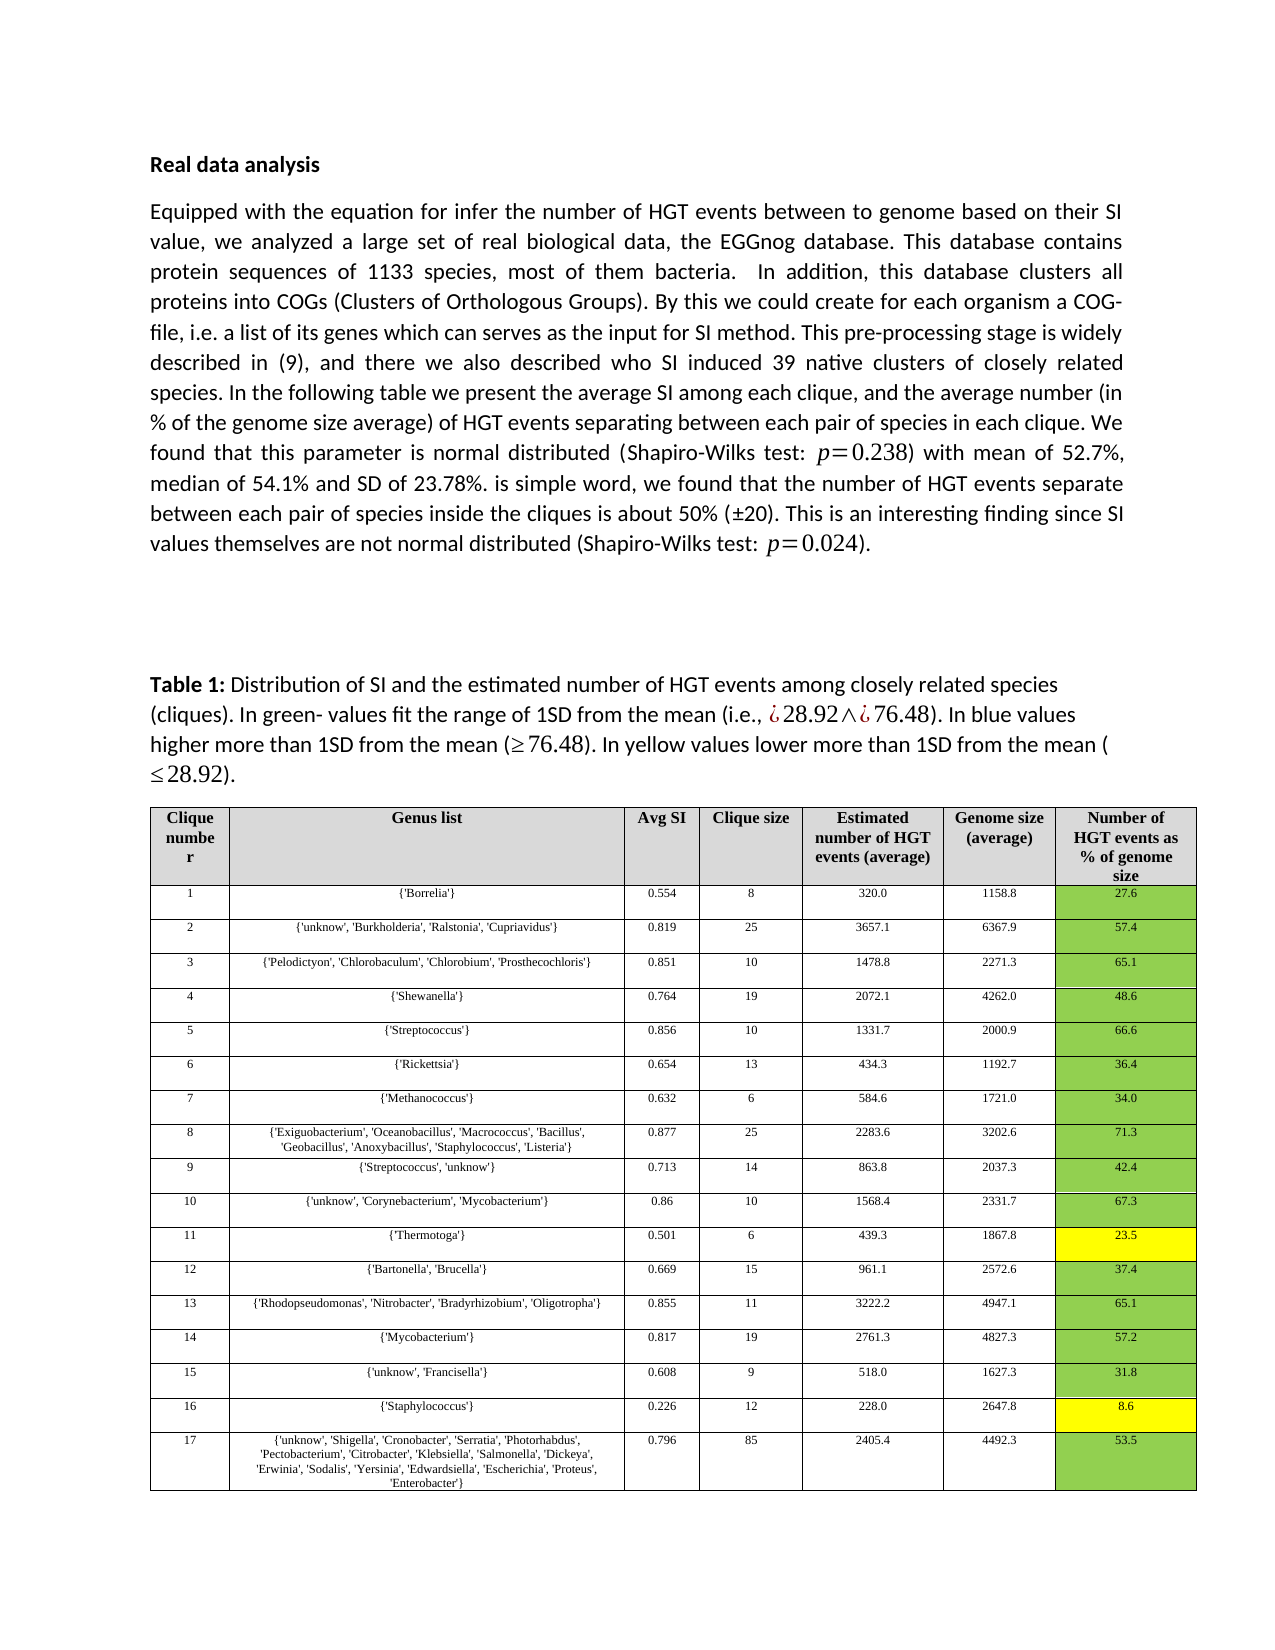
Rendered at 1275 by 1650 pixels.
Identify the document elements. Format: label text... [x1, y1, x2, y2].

table_cell 1 [151, 886, 229, 919]
table_cell 1721.0 [944, 1091, 1055, 1124]
table_cell 518.0 [803, 1364, 943, 1397]
table_cell 42.4 [1056, 1159, 1196, 1192]
table_cell 2647.8 [944, 1399, 1055, 1432]
table_cell 1627.3 [944, 1364, 1055, 1397]
table_cell 8 [700, 886, 802, 919]
table_cell 0.713 [625, 1159, 699, 1192]
table_cell 0.669 [625, 1262, 699, 1295]
table_cell 2283.6 [803, 1125, 943, 1158]
table_cell 27.6 [1056, 886, 1196, 919]
table_cell 4 [151, 989, 229, 1022]
table_cell 25 [700, 920, 802, 953]
table_cell 1331.7 [803, 1023, 943, 1056]
table_cell 7 [151, 1091, 229, 1124]
table_cell 15 [700, 1262, 802, 1295]
table_cell 14 [151, 1330, 229, 1363]
table_cell 4492.3 [944, 1433, 1055, 1490]
table_cell 13 [700, 1057, 802, 1090]
table_cell 13 [151, 1296, 229, 1329]
table_cell 19 [700, 1330, 802, 1363]
table_cell 1568.4 [803, 1194, 943, 1227]
table_cell 17 [151, 1433, 229, 1490]
table_cell {'Rhodopseudomonas', 'Nitrobacter', 'Bradyrhizobium', 'Oligotropha'} [230, 1296, 624, 1329]
table_cell {'Shewanella'} [230, 989, 624, 1022]
table_header Number of HGT events as % of genome size [1056, 808, 1196, 885]
table_cell 8 [151, 1125, 229, 1158]
text Equipped with the equation for infer the number of HGT events between to genome based on their SI value, we analyzed a large set of real biological data, the EGGnog database. This database contains protein sequences of 1133 species, most of them bacteria. In addition, this database clusters all proteins into COGs (Clusters of Orthologous Groups). By this we could create for each organism a COG-file, i.e. a list of its genes which can serves as the input for SI method. This pre-processing stage is widely described in , and there we also described who SI induced 39 native clusters of closely related species. In the following table we present the average SI among each clique, and the average number (in % of the genome size average) of HGT events separating between each pair of species in each clique. We found that this parameter is normal distributed (Shapiro-Wilks test: ) with mean of 52.7%, median of 54.1% and SD of 23.78%. is simple word, we found that the number of HGT events separate between each pair of species inside the cliques is about 50% (±20). This is an interesting finding since SI values themselves are not normal distributed (Shapiro-Wilks test: ). [150, 197, 1125, 557]
table_cell 863.8 [803, 1159, 943, 1192]
table_cell 67.3 [1056, 1194, 1196, 1227]
table_cell 0.851 [625, 954, 699, 987]
table_cell 0.856 [625, 1023, 699, 1056]
table_cell 0.86 [625, 1194, 699, 1227]
table_cell 11 [151, 1228, 229, 1261]
table_cell 6 [700, 1091, 802, 1124]
table_cell 584.6 [803, 1091, 943, 1124]
table_cell 34.0 [1056, 1091, 1196, 1124]
table_header Clique number [151, 808, 229, 885]
table_cell 961.1 [803, 1262, 943, 1295]
table_cell 6 [151, 1057, 229, 1090]
table_cell {'Thermotoga'} [230, 1228, 624, 1261]
table_cell 14 [700, 1159, 802, 1192]
table_cell {'Pelodictyon', 'Chlorobaculum', 'Chlorobium', 'Prosthecochloris'} [230, 954, 624, 987]
table_cell 31.8 [1056, 1364, 1196, 1397]
table_cell 11 [700, 1296, 802, 1329]
table_cell 0.855 [625, 1296, 699, 1329]
table_cell 65.1 [1056, 1296, 1196, 1329]
table_cell 2761.3 [803, 1330, 943, 1363]
table_cell 37.4 [1056, 1262, 1196, 1295]
text Table 1: Distribution of SI and the estimated number of HGT events among closely related species (cliques). In green- values fit the range of 1SD from the mean (i.e., ). In blue values higher more than 1SD from the mean (). In yellow values lower more than 1SD from the mean (). [150, 670, 1125, 788]
table_cell 3202.6 [944, 1125, 1055, 1158]
table_header Genus list [230, 808, 624, 885]
table_cell 57.2 [1056, 1330, 1196, 1363]
table_cell 6367.9 [944, 920, 1055, 953]
table_cell 1867.8 [944, 1228, 1055, 1261]
table_cell 65.1 [1056, 954, 1196, 987]
table_cell 2271.3 [944, 954, 1055, 987]
table_cell 3657.1 [803, 920, 943, 953]
table_cell 434.3 [803, 1057, 943, 1090]
table_cell {'Staphylococcus'} [230, 1399, 624, 1432]
table_cell 16 [151, 1399, 229, 1432]
table_header Clique size [700, 808, 802, 885]
table_cell {'Borrelia'} [230, 886, 624, 919]
table_cell 9 [151, 1159, 229, 1192]
table_header Avg SI [625, 808, 699, 885]
table_cell 36.4 [1056, 1057, 1196, 1090]
table_cell {'Bartonella', 'Brucella'} [230, 1262, 624, 1295]
table_cell 53.5 [1056, 1433, 1196, 1490]
table_cell 0.608 [625, 1364, 699, 1397]
table_cell 57.4 [1056, 920, 1196, 953]
table_cell {'Exiguobacterium', 'Oceanobacillus', 'Macrococcus', 'Bacillus', 'Geobacillus', 'Anoxybacillus', 'Staphylococcus', 'Listeria'} [230, 1125, 624, 1158]
table_cell 2331.7 [944, 1194, 1055, 1227]
table_cell 25 [700, 1125, 802, 1158]
table_cell 0.554 [625, 886, 699, 919]
table_header Genome size (average) [944, 808, 1055, 885]
table_cell {'unknow', 'Burkholderia', 'Ralstonia', 'Cupriavidus'} [230, 920, 624, 953]
table_cell 3222.2 [803, 1296, 943, 1329]
table_cell 0.796 [625, 1433, 699, 1490]
table_cell {'unknow', 'Shigella', 'Cronobacter', 'Serratia', 'Photorhabdus', 'Pectobacterium', 'Citrobacter', 'Klebsiella', 'Salmonella', 'Dickeya', 'Erwinia', 'Sodalis', 'Yersinia', 'Edwardsiella', 'Escherichia', 'Proteus', 'Enterobacter'} [230, 1433, 624, 1490]
table_cell 439.3 [803, 1228, 943, 1261]
table_cell 12 [151, 1262, 229, 1295]
table_cell 0.819 [625, 920, 699, 953]
text Real data analysis [150, 150, 1125, 178]
table_cell 10 [700, 1194, 802, 1227]
table_cell {'Streptococcus'} [230, 1023, 624, 1056]
table_cell 1158.8 [944, 886, 1055, 919]
table_cell 2037.3 [944, 1159, 1055, 1192]
table_cell 0.877 [625, 1125, 699, 1158]
table_cell 5 [151, 1023, 229, 1056]
table_cell 2000.9 [944, 1023, 1055, 1056]
table_cell 0.817 [625, 1330, 699, 1363]
table_cell 10 [700, 1023, 802, 1056]
table_cell {'Mycobacterium'} [230, 1330, 624, 1363]
table_cell 2072.1 [803, 989, 943, 1022]
table_cell 4827.3 [944, 1330, 1055, 1363]
table_cell 15 [151, 1364, 229, 1397]
table_cell 48.6 [1056, 989, 1196, 1022]
table_cell 10 [151, 1194, 229, 1227]
table_cell 66.6 [1056, 1023, 1196, 1056]
table_cell {'unknow', 'Corynebacterium', 'Mycobacterium'} [230, 1194, 624, 1227]
table_cell 320.0 [803, 886, 943, 919]
table_cell 4947.1 [944, 1296, 1055, 1329]
table_cell 2572.6 [944, 1262, 1055, 1295]
table_cell {'Rickettsia'} [230, 1057, 624, 1090]
table_cell 0.632 [625, 1091, 699, 1124]
table_cell 19 [700, 989, 802, 1022]
table_cell 3 [151, 954, 229, 987]
table_cell 12 [700, 1399, 802, 1432]
table_cell 0.226 [625, 1399, 699, 1432]
table_cell 228.0 [803, 1399, 943, 1432]
table_cell 2 [151, 920, 229, 953]
table_cell {'Streptococcus', 'unknow'} [230, 1159, 624, 1192]
table_cell 1478.8 [803, 954, 943, 987]
table_cell 85 [700, 1433, 802, 1490]
table_cell 4262.0 [944, 989, 1055, 1022]
table_header Estimated number of HGT events (average) [803, 808, 943, 885]
table_cell {'unknow', 'Francisella'} [230, 1364, 624, 1397]
table_cell 6 [700, 1228, 802, 1261]
table_cell 23.5 [1056, 1228, 1196, 1261]
table_cell 8.6 [1056, 1399, 1196, 1432]
table_cell 9 [700, 1364, 802, 1397]
table_cell 2405.4 [803, 1433, 943, 1490]
table_cell {'Methanococcus'} [230, 1091, 624, 1124]
table_cell 10 [700, 954, 802, 987]
table_cell 1192.7 [944, 1057, 1055, 1090]
table_cell 71.3 [1056, 1125, 1196, 1158]
table_cell 0.654 [625, 1057, 699, 1090]
table_cell 0.764 [625, 989, 699, 1022]
table_cell 0.501 [625, 1228, 699, 1261]
